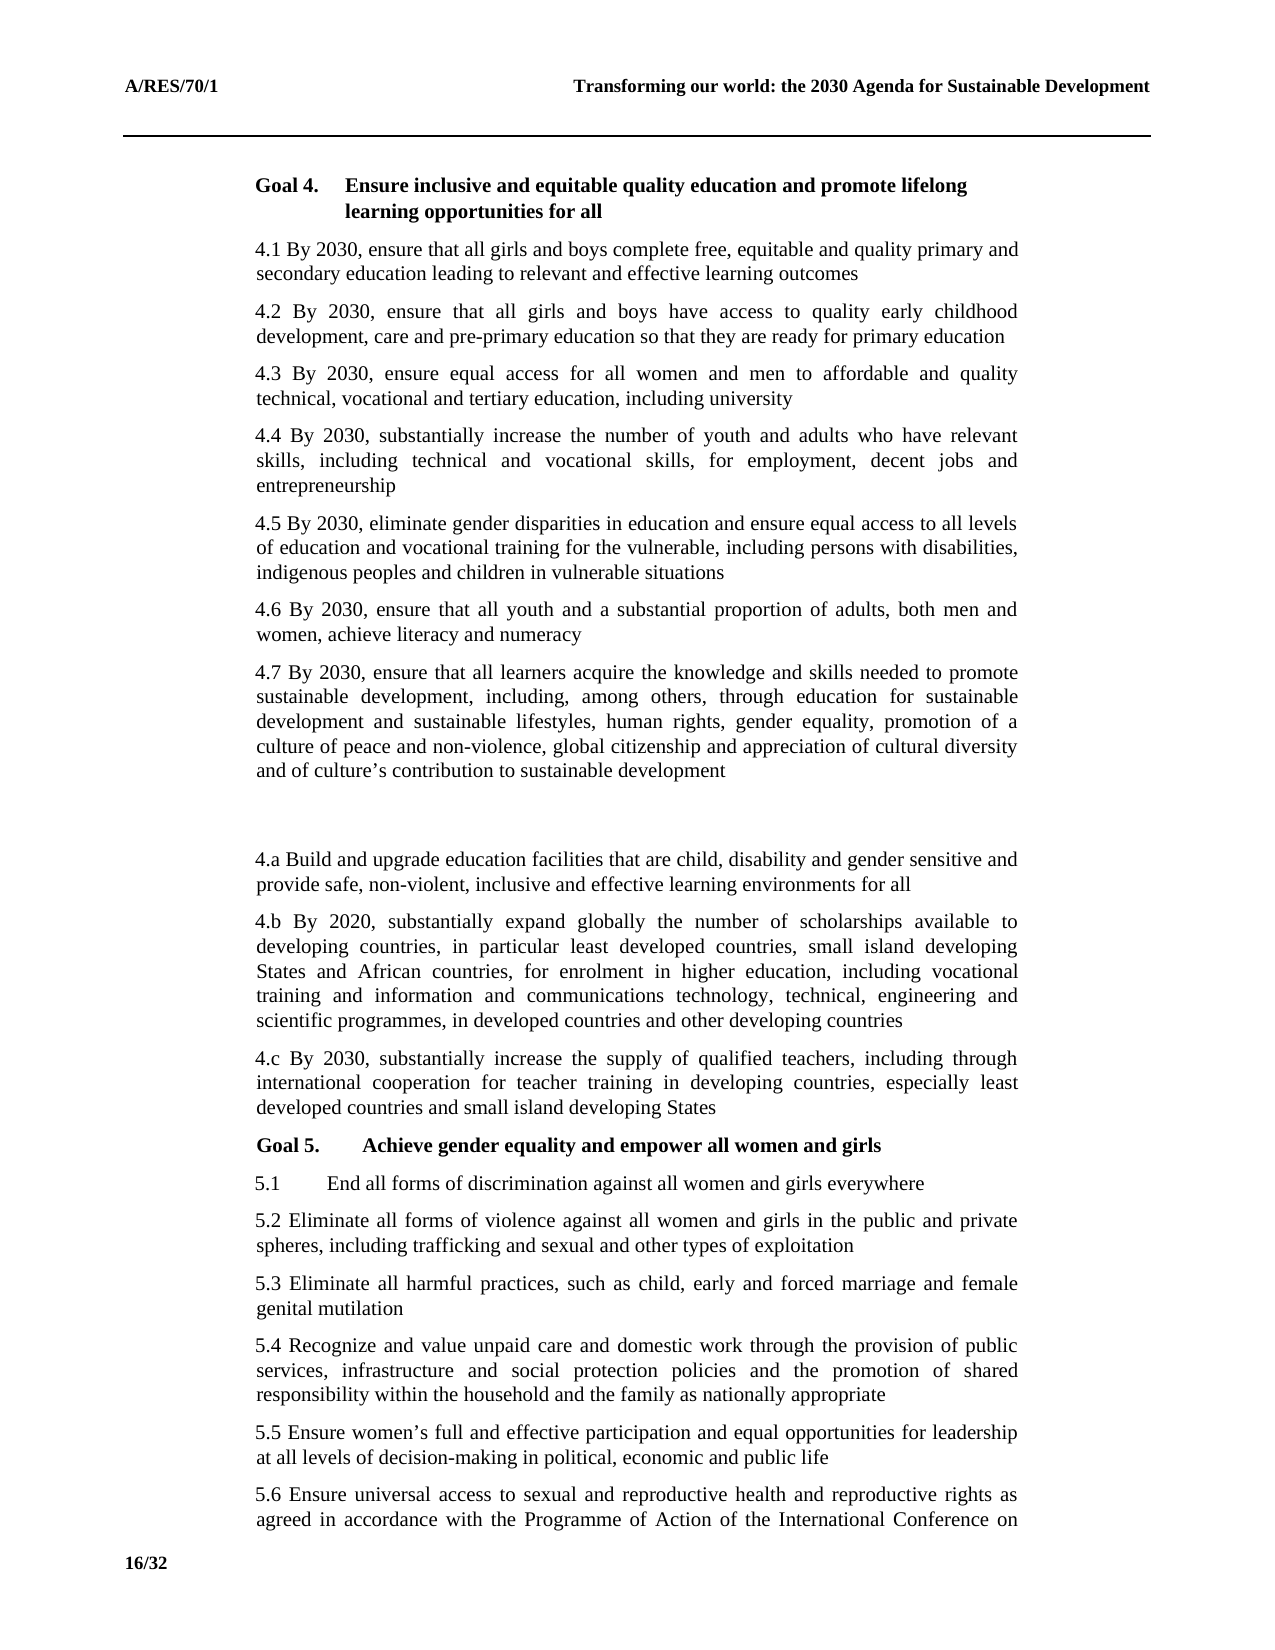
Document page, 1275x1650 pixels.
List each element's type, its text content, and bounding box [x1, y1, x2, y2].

text 4.7 By 2030, ensure that all learners acquire the knowledge and skills needed to promote sustainable development, including, among others, through education for sustainable development and sustainable lifestyles, human rights, gender equality, promotion of a culture of peace and non-violence, global citizenship and appreciation of cultural diversity and of culture’s contribution to sustainable development [255, 660, 1019, 782]
text 4.b By 2020, substantially expand globally the number of scholarships available to developing countries, in particular least developed countries, small island developing States and African countries, for enrolment in higher education, including vocational training and information and communications technology, technical, engineering and scientific programmes, in developed countries and other developing countries [255, 909, 1019, 1032]
text 4.5 By 2030, eliminate gender disparities in education and ensure equal access to all levels of education and vocational training for the vulnerable, including persons with disabilities, indigenous peoples and children in vulnerable situations [255, 510, 1019, 584]
text 4.3 By 2030, ensure equal access for all women and men to affordable and quality technical, vocational and tertiary education, including university [255, 361, 1019, 410]
text 5.3 Eliminate all harmful practices, such as child, early and forced marriage and female genital mutilation [255, 1271, 1019, 1319]
text 4.c By 2030, substantially increase the supply of qualified teachers, including through international cooperation for teacher training in developing countries, especially least developed countries and small island developing States [255, 1046, 1019, 1119]
text 5.1 End all forms of discrimination against all women and girls everywhere [124, 1171, 1058, 1195]
text 4.4 By 2030, substantially increase the number of youth and adults who have relevant skills, including technical and vocational skills, for employment, decent jobs and entrepreneurship [255, 423, 1019, 497]
text 4.2 By 2030, ensure that all girls and boys have access to quality early childhood development, care and pre-primary education so that they are ready for primary education [255, 299, 1019, 348]
text 5.2 Eliminate all forms of violence against all women and girls in the public and private spheres, including trafficking and sexual and other types of exploitation [255, 1208, 1019, 1257]
text 5.5 Ensure women’s full and effective participation and equal opportunities for leadership at all levels of decision-making in political, economic and public life [255, 1420, 1019, 1469]
subtitle Goal 4. Ensure inclusive and equitable quality education and promote lifelong learning opportunities for all [255, 173, 1025, 223]
text 5.4 Recognize and value unpaid care and domestic work through the provision of public services, infrastructure and social protection policies and the promotion of shared responsibility within the household and the family as nationally appropriate [255, 1333, 1019, 1406]
subtitle Goal 5. Achieve gender equality and empower all women and girls [124, 1133, 1058, 1157]
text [255, 1482, 1019, 1531]
text 4.6 By 2030, ensure that all youth and a substantial proportion of adults, both men and women, achieve literacy and numeracy [255, 597, 1019, 646]
text 4.a Build and upgrade education facilities that are child, disability and gender sensitive and provide safe, non-violent, inclusive and effective learning environments for all [255, 847, 1019, 896]
text 4.1 By 2030, ensure that all girls and boys complete free, equitable and quality primary and secondary education leading to relevant and effective learning outcomes [255, 237, 1019, 285]
